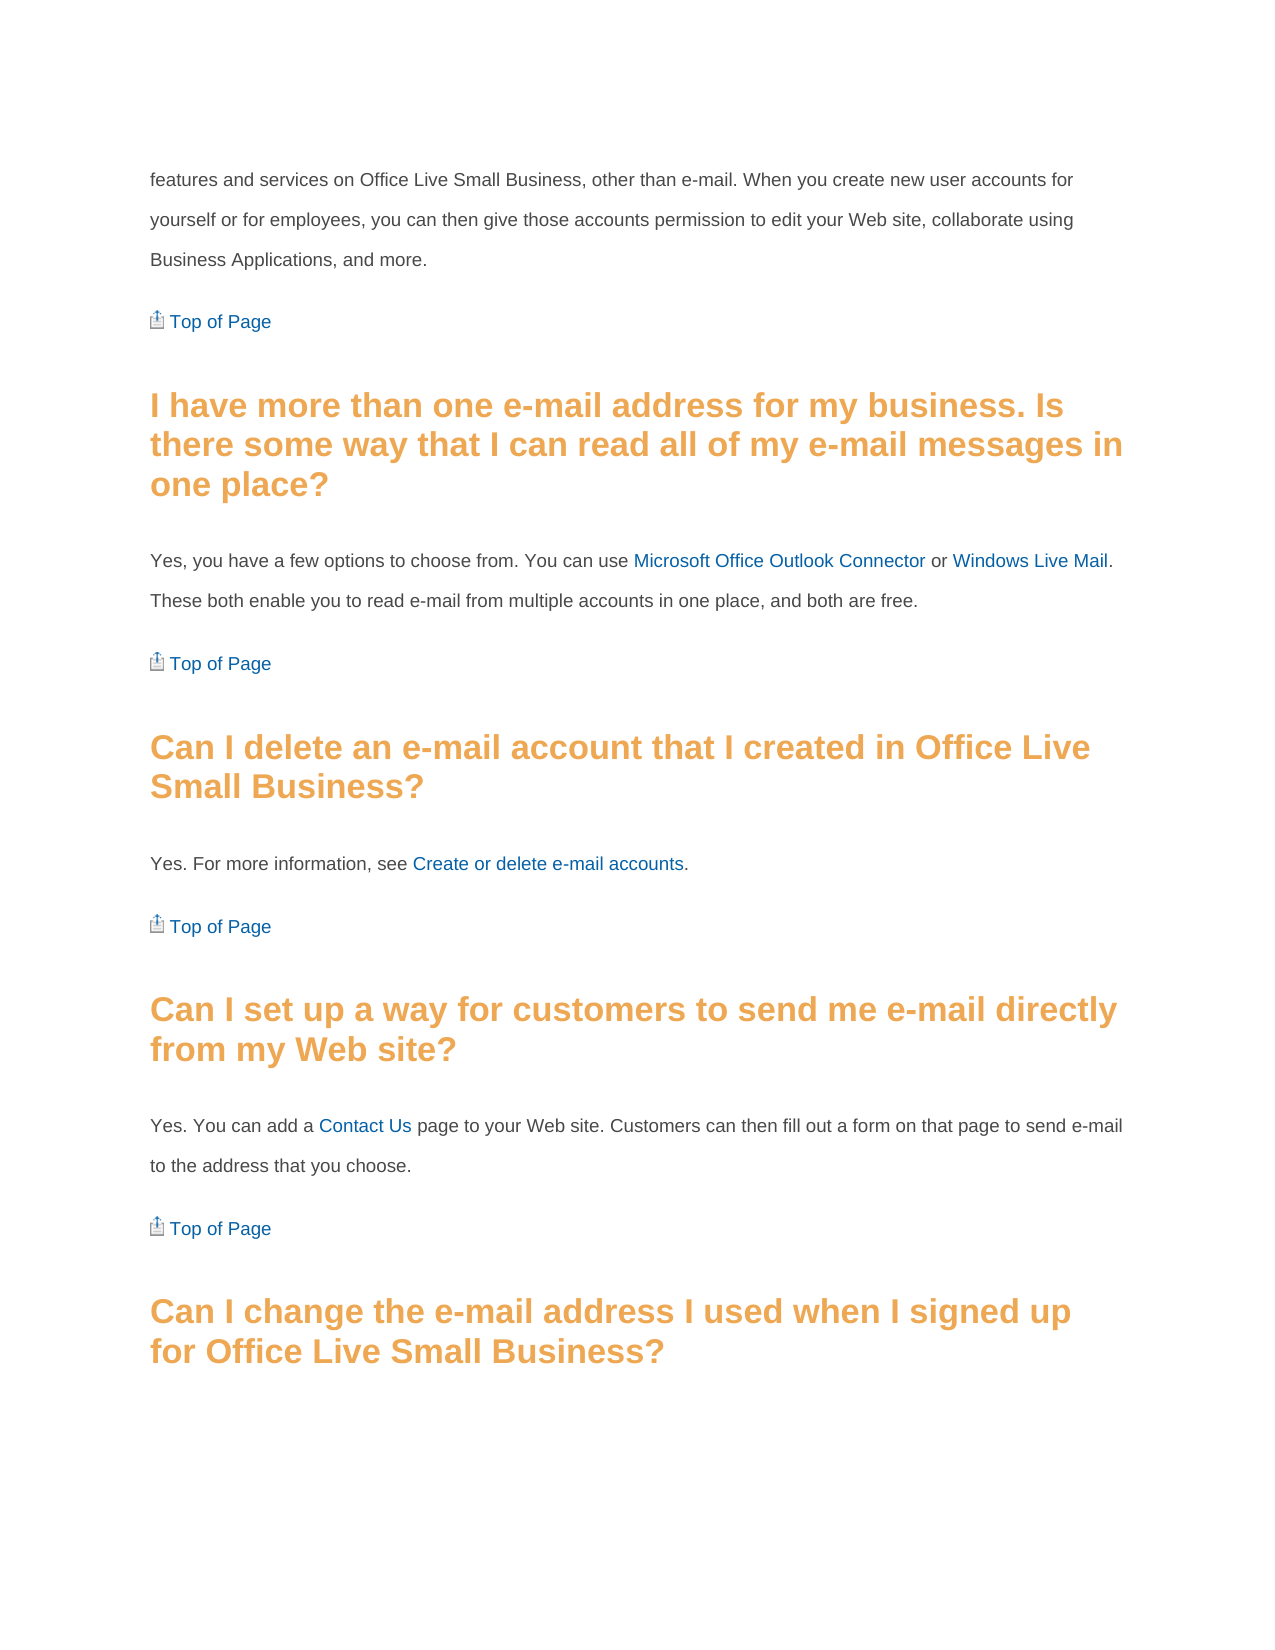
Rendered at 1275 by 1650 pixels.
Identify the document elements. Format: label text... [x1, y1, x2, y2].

text Yes, you have a few options to choose from. You can use Microsoft Office Outlook Connector or Windows Live Mail. These both enable you to read e-mail from multiple accounts in one place, and both are free. [150, 532, 1125, 612]
picture [150, 1216, 164, 1236]
text Top of Page [150, 298, 1125, 338]
text Yes. For more information, see Create or delete e-mail accounts. [150, 834, 1125, 874]
picture [150, 652, 164, 671]
text Can I change the e-mail address I used when I signed up for Office Live Small Business? [150, 1291, 1125, 1371]
text I have more than one e-mail address for my business. Is there some way that I can read all of my e-mail messages in one place? [150, 385, 1125, 504]
text Can I delete an e-mail account that I created in Office Live Small Business? [150, 727, 1125, 806]
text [150, 150, 1125, 270]
text Can I set up a way for customers to send me e-mail directly from my Web site? [150, 989, 1125, 1068]
text Top of Page [150, 1204, 1125, 1244]
text Top of Page [150, 902, 1125, 942]
picture [150, 914, 164, 933]
text Yes. You can add a Contact Us page to your Web site. Customers can then fill out a form on that page to send e-mail to the address that you choose. [150, 1096, 1125, 1176]
text Top of Page [150, 640, 1125, 680]
picture [150, 310, 164, 329]
